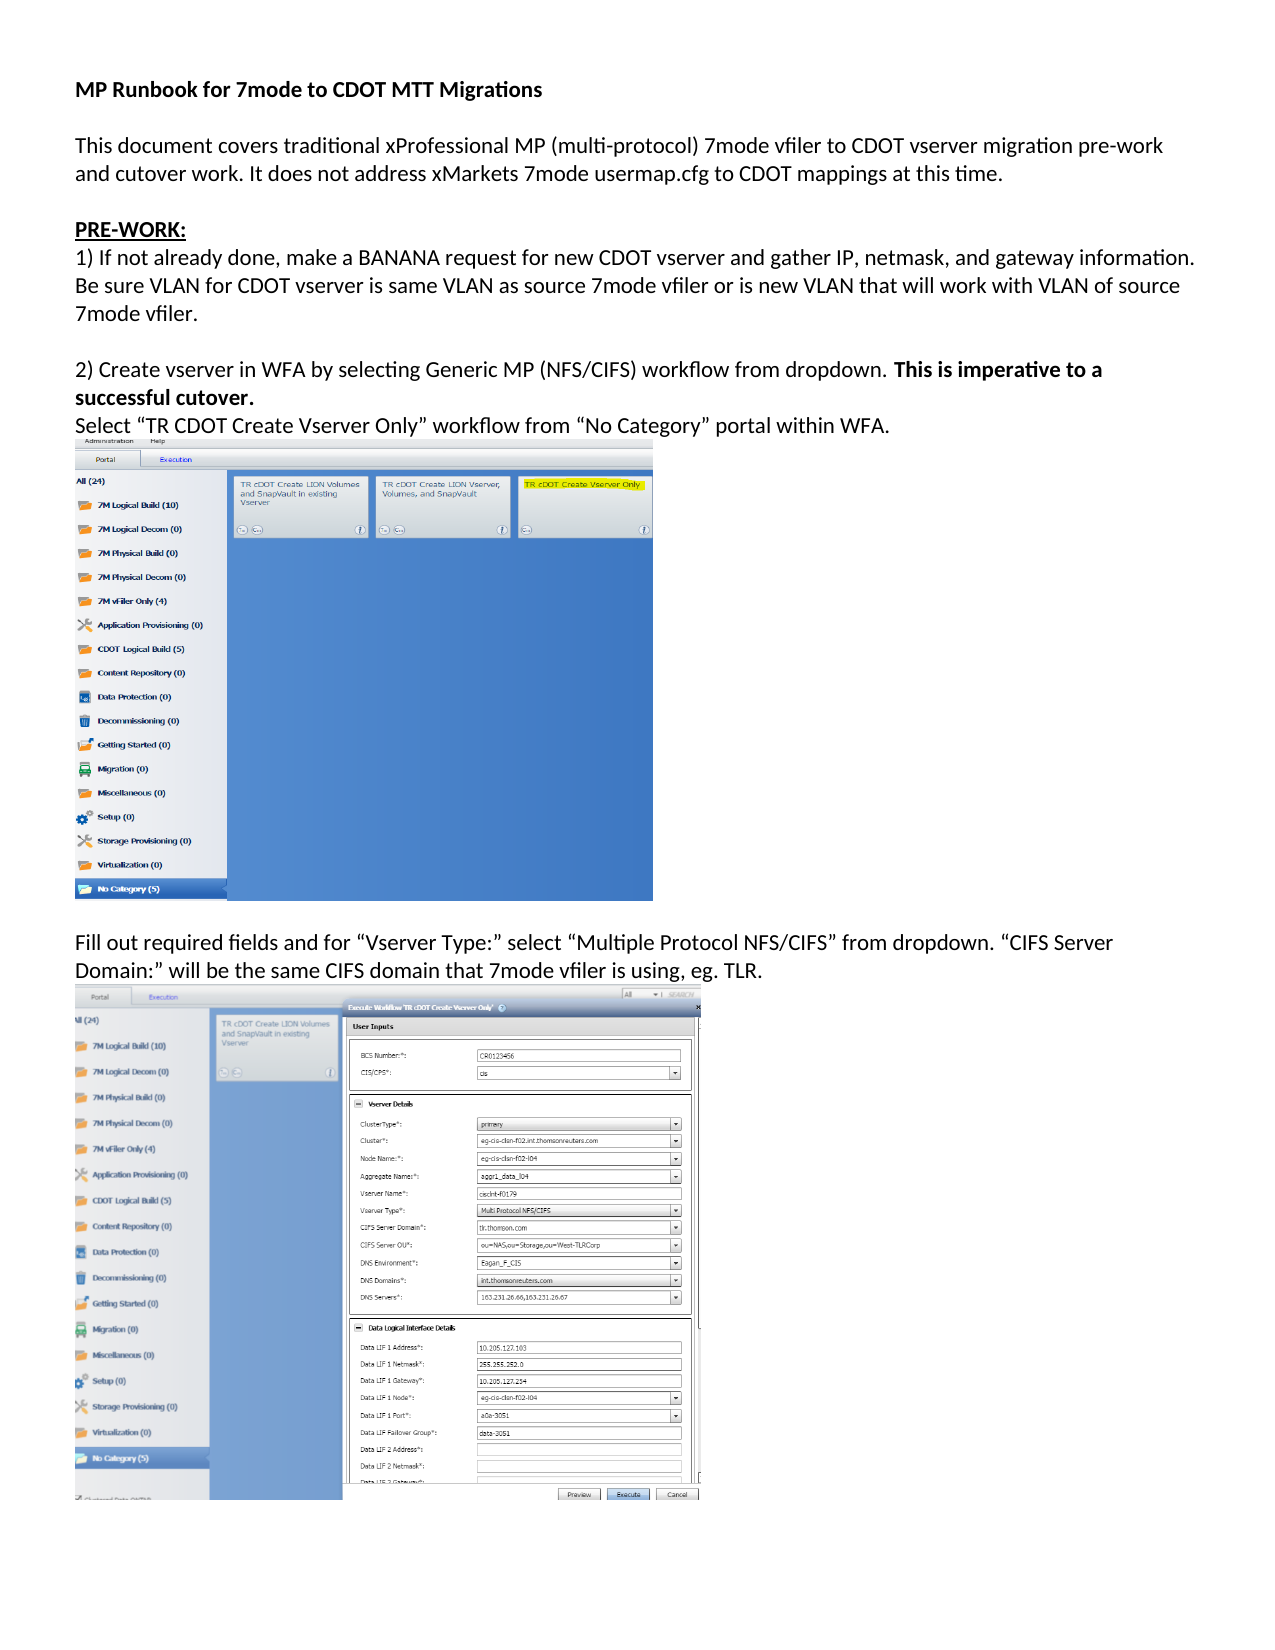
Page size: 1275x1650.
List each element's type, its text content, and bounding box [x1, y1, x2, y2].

picture [75, 439, 653, 901]
text Fill out required fields and for “Vserver Type:” select “Multiple Protocol NFS/CIFS” from dropdown. “CIFS Server Domain:” will be the same CIFS domain that 7mode vfiler is using, eg. TLR. [75, 928, 1200, 984]
text PRE-WORK: [75, 215, 1200, 243]
text 2) Create vserver in WFA by selecting Generic MP (NFS/CIFS) workflow from dropdown. This is imperative to a successful cutover. [75, 355, 1200, 411]
text MP Runbook for 7mode to CDOT MTT Migrations [75, 75, 1200, 103]
text This document covers traditional xProfessional MP (multi-protocol) 7mode vfiler to CDOT vserver migration pre-work and cutover work. It does not address xMarkets 7mode usermap.cfg to CDOT mappings at this time. [75, 131, 1200, 187]
text Select “TR CDOT Create Vserver Only” workflow from “No Category” portal within WFA. [75, 411, 1200, 439]
picture [75, 984, 701, 1500]
text 1) If not already done, make a BANANA request for new CDOT vserver and gather IP, netmask, and gateway information. Be sure VLAN for CDOT vserver is same VLAN as source 7mode vfiler or is new VLAN that will work with VLAN of source 7mode vfiler. [75, 243, 1200, 327]
